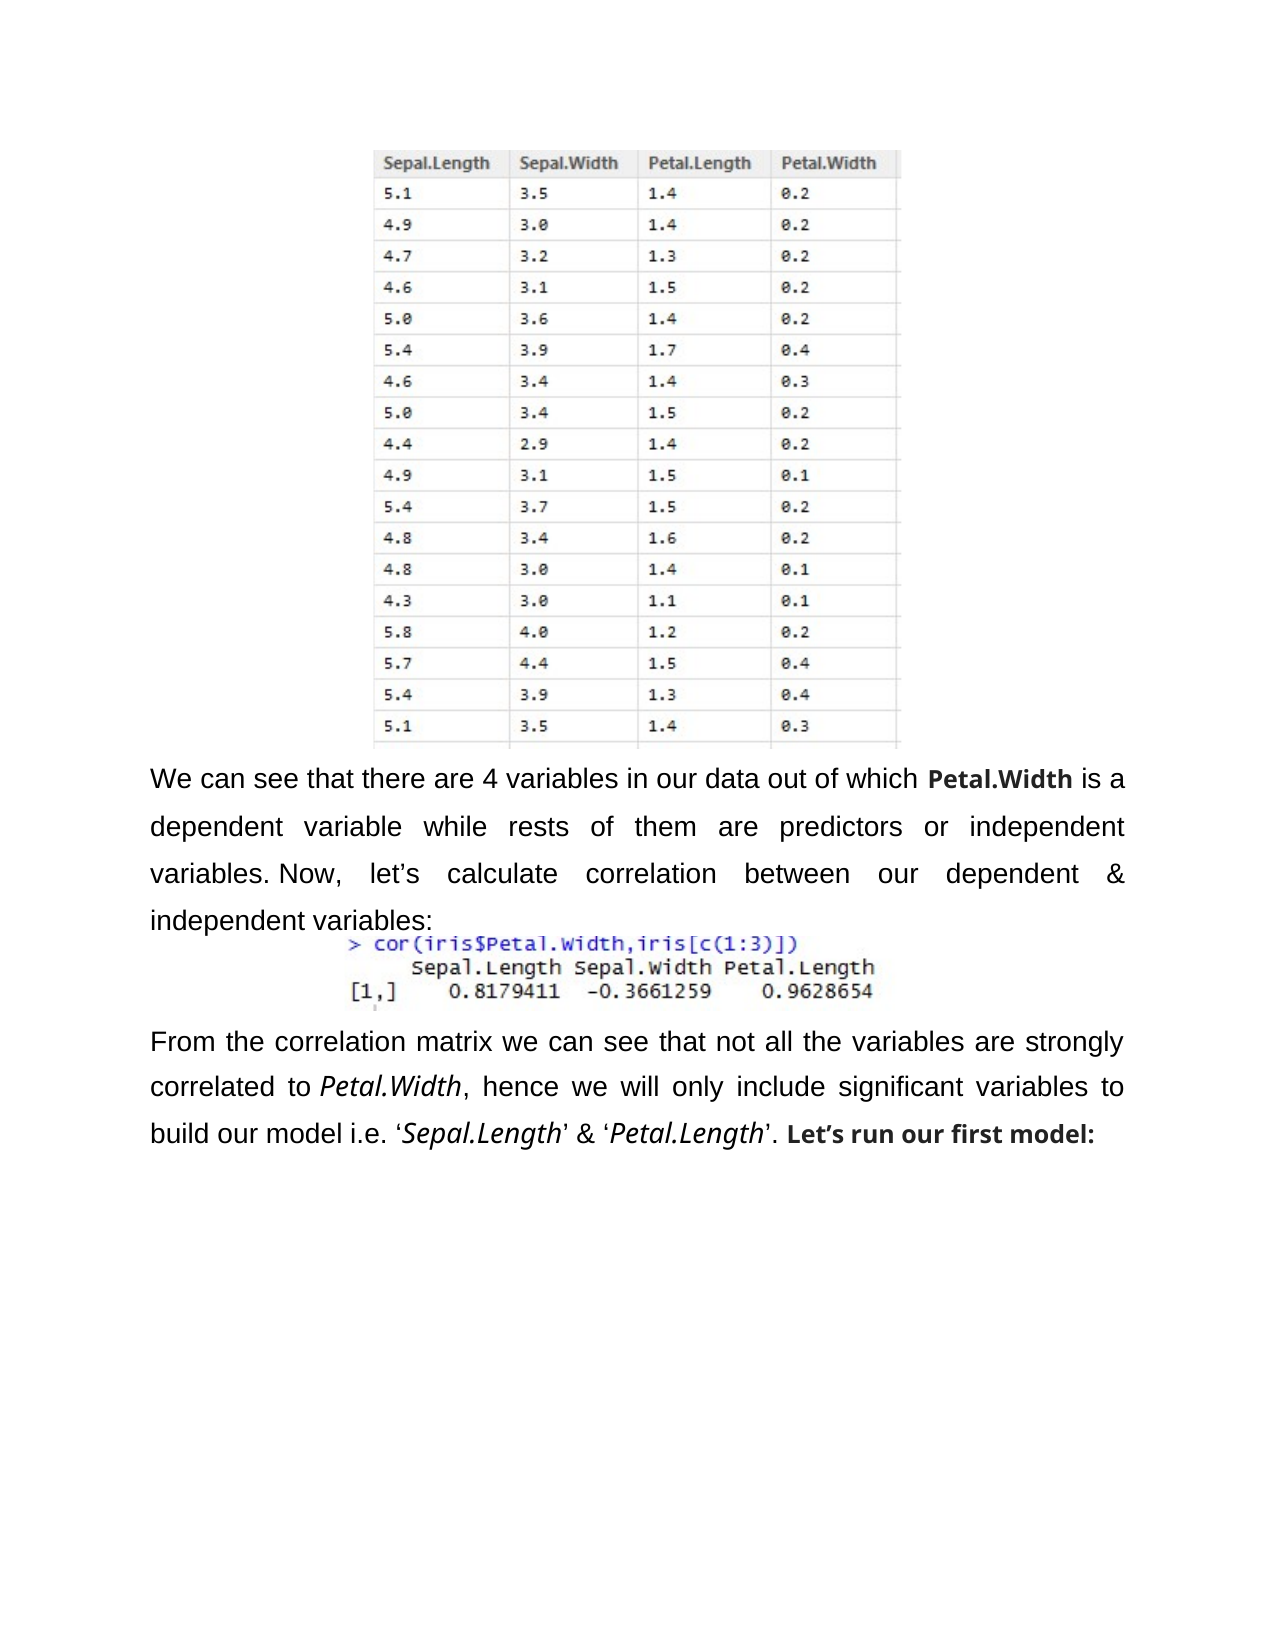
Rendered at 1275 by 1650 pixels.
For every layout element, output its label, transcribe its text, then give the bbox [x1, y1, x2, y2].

picture [373, 150, 902, 749]
text We can see that there are 4 variables in our data out of which Petal.Width is a dependent variable while rests of them are predictors or independent variables. Now, let’s calculate correlation between our dependent & independent variables: [150, 748, 1125, 936]
text From the correlation matrix we can see that not all the variables are strongly correlated to Petal.Width, hence we will only include significant variables to build our model i.e. ‘Sepal.Length’ & ‘Petal.Length’. Let’s run our first model: [150, 1011, 1125, 1152]
picture [344, 936, 931, 1011]
